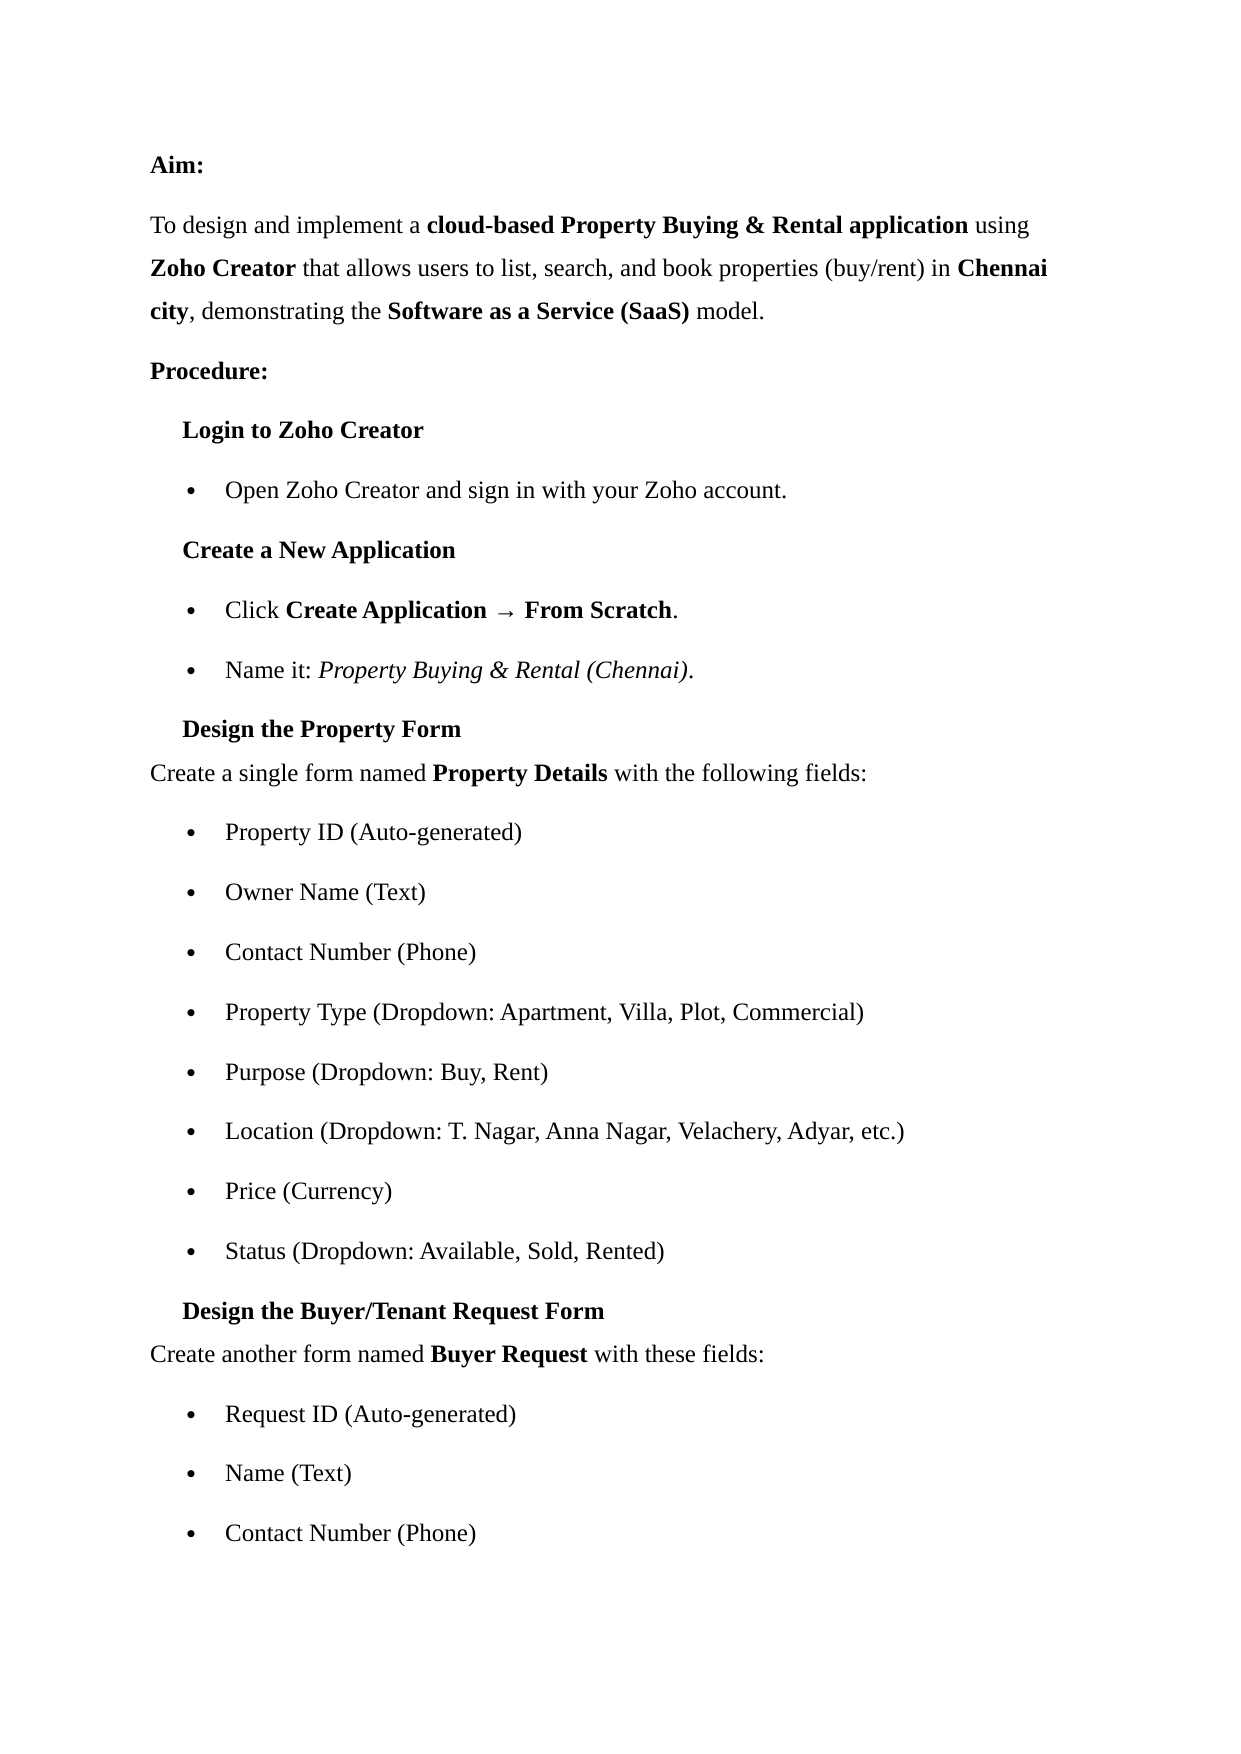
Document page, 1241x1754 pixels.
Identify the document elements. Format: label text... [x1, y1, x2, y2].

list Open Zoho Creator and sign in with your Zoho account. [187, 475, 1090, 504]
list Owner Name (Text) [187, 877, 1090, 906]
text  Login to Zoho Creator [150, 416, 1090, 444]
list Status (Dropdown: Available, Sold, Rented) [187, 1236, 1090, 1265]
list Contact Number (Phone) [187, 1518, 1090, 1547]
list Contact Number (Phone) [187, 937, 1090, 966]
text  Design the Buyer/Tenant Request Form Create another form named Buyer Request with these fields: [150, 1296, 1090, 1368]
list Purpose (Dropdown: Buy, Rent) [187, 1057, 1090, 1085]
text Procedure: [150, 356, 1090, 384]
text  Create a New Application [150, 535, 1090, 564]
list Name (Text) [187, 1458, 1090, 1487]
list Click Create Application → From Scratch. [187, 595, 1090, 624]
list Name it: Property Buying & Rental (Chennai). [187, 655, 1090, 683]
text  Design the Property Form Create a single form named Property Details with the following fields: [150, 714, 1090, 786]
list Property ID (Auto-generated) [187, 817, 1090, 846]
list Request ID (Auto-generated) [187, 1399, 1090, 1427]
list Price (Currency) [187, 1176, 1090, 1205]
list Location (Dropdown: T. Nagar, Anna Nagar, Velachery, Adyar, etc.) [187, 1116, 1090, 1145]
list Property Type (Dropdown: Apartment, Villa, Plot, Commercial) [187, 997, 1090, 1026]
text Aim: [150, 150, 1090, 179]
text To design and implement a cloud-based Property Buying & Rental application using Zoho Creator that allows users to list, search, and book properties (buy/rent) in Chennai city, demonstrating the Software as a Service (SaaS) model. [150, 210, 1090, 325]
